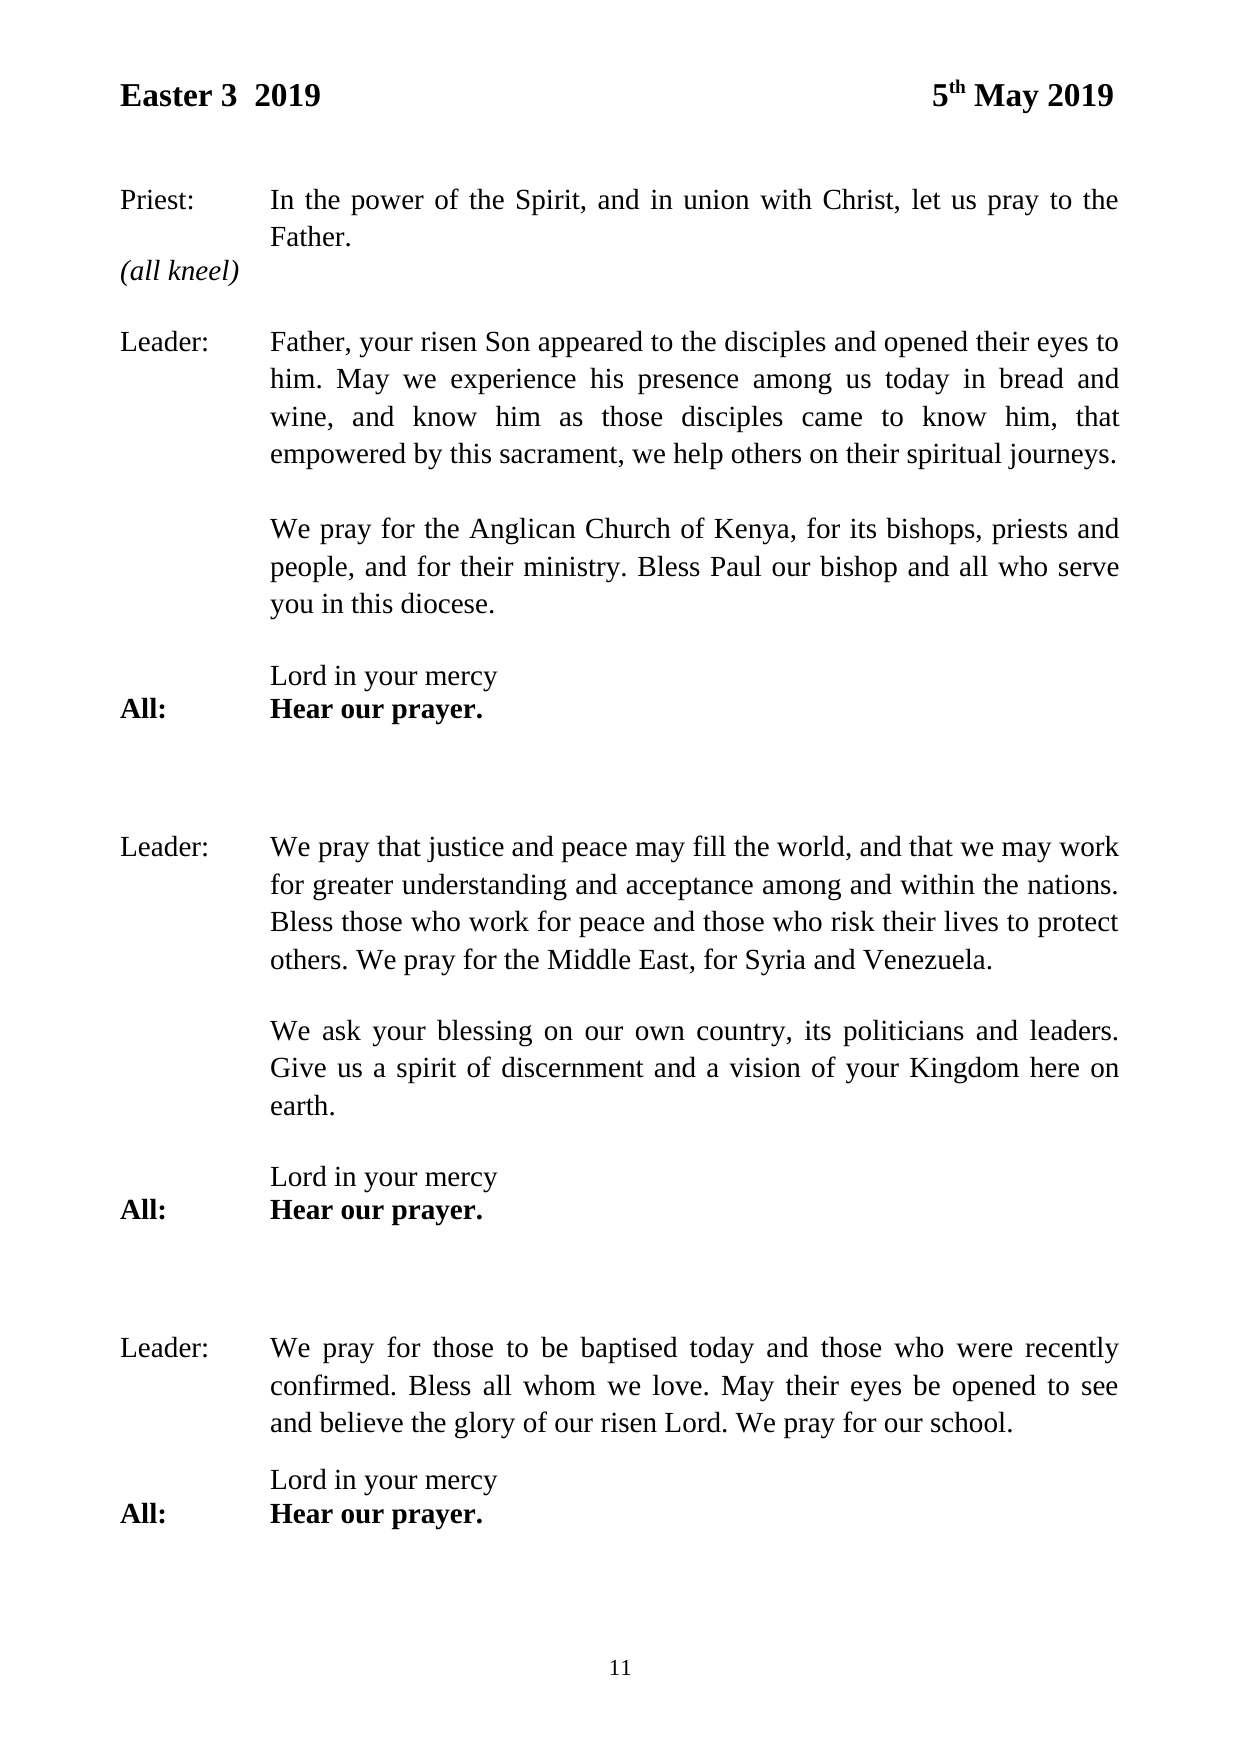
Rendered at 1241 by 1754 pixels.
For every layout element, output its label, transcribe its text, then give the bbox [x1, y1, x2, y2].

text Priest: In the power of the Spirit, and in union with Christ, let us pray to the Father. [120, 178, 1120, 253]
text All: Hear our prayer. [120, 1192, 1120, 1226]
text All: Hear our prayer. [120, 1496, 1120, 1529]
text Leader: We pray that justice and peace may fill the world, and that we may work for greater understanding and acceptance among and within the nations. Bless those who work for peace and those who risk their lives to protect others. We pray for the Middle East, for Syria and Venezuela. [120, 825, 1120, 975]
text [120, 75, 1120, 113]
text Leader: We pray for those to be baptised today and those who were recently confirmed. Bless all whom we love. May their eyes be opened to see and believe the glory of our risen Lord. We pray for our school. [120, 1327, 1120, 1439]
text (all kneel) [120, 253, 1120, 287]
text Lord in your mercy [120, 1155, 1120, 1192]
text We pray for the Anglican Church of Kenya, for its bishops, priests and people, and for their ministry. Bless Paul our bishop and all who serve you in this diocese. [120, 508, 1120, 620]
text Lord in your mercy [120, 1458, 1120, 1496]
text We ask your blessing on our own country, its politicians and leaders. Give us a spirit of discernment and a vision of your Kingdom here on earth. [120, 1009, 1120, 1121]
text All: Hear our prayer. [120, 691, 1120, 725]
text Leader: Father, your risen Son appeared to the disciples and opened their eyes to him. May we experience his presence among us today in bread and wine, and know him as those disciples came to know him, that empowered by this sacrament, we help others on their spiritual journeys. [120, 320, 1120, 470]
text Lord in your mercy [120, 654, 1120, 691]
